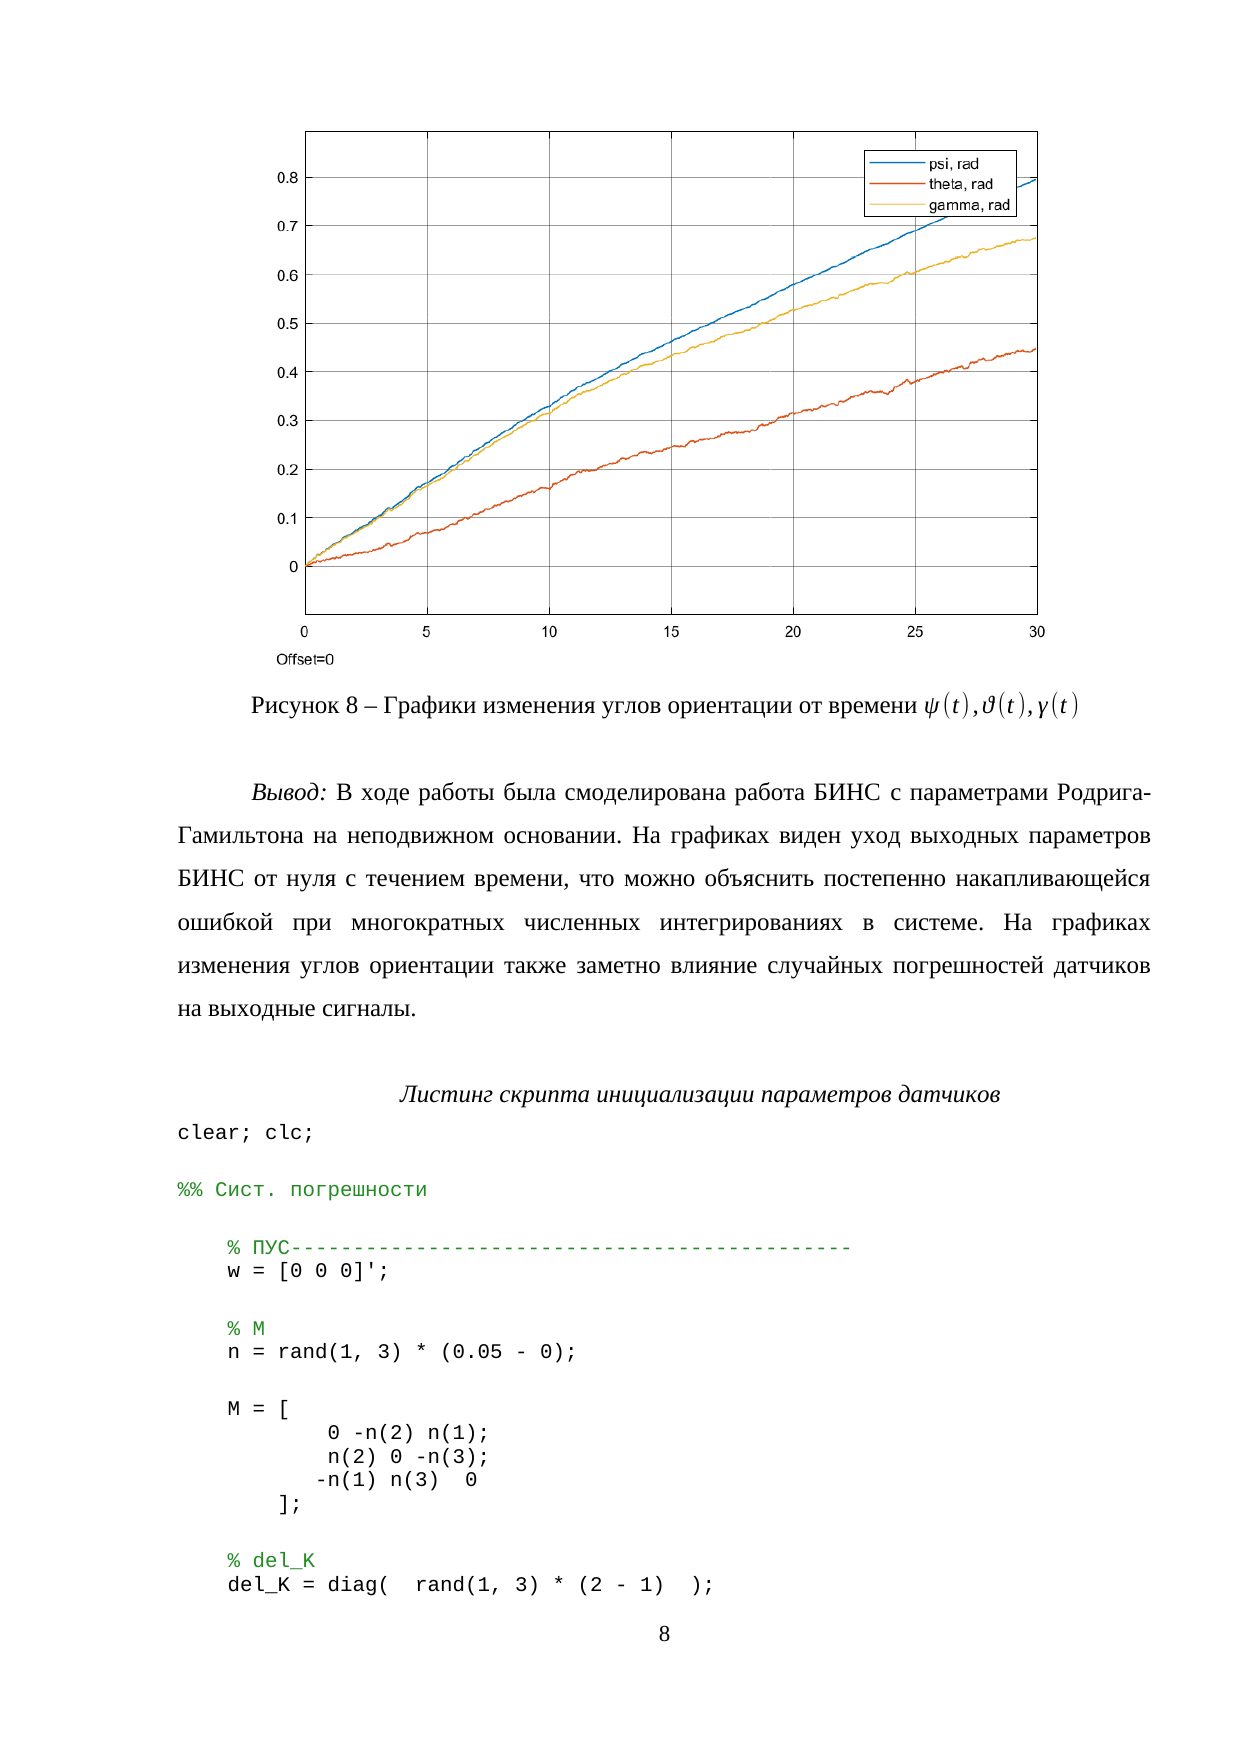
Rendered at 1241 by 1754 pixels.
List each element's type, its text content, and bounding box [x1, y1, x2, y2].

text % del_K [177, 1550, 1152, 1574]
text Вывод: В ходе работы была смоделирована работа БИНС с параметрами Родрига-Гамильтона на неподвижном основании. На графиках виден уход выходных параметров БИНС от нуля с течением времени, что можно объяснить постепенно накапливающейся ошибкой при многократных численных интегрированиях в системе. На графиках изменения углов ориентации также заметно влияние случайных погрешностей датчиков на выходные сигналы. [177, 777, 1152, 1022]
text del_K = diag( rand(1, 3) * (2 - 1) ); [177, 1574, 1152, 1597]
text % M [177, 1317, 1152, 1341]
text n(2) 0 -n(3); [177, 1446, 1152, 1469]
text 0 -n(2) n(1); [177, 1422, 1152, 1446]
text %% Сист. погрешности [177, 1179, 1152, 1203]
picture [272, 118, 1057, 673]
text -n(1) n(3) 0 [177, 1469, 1152, 1493]
text ]; [177, 1493, 1152, 1517]
text Листинг скрипта инициализации параметров датчиков [177, 1079, 1152, 1108]
text % ПУС--------------------------------------------- [177, 1237, 1152, 1260]
text clear; clc; [177, 1122, 1152, 1146]
text Рисунок 8 – Графики изменения углов ориентации от времени [177, 690, 1152, 720]
text n = rand(1, 3) * (0.05 - 0); [177, 1341, 1152, 1365]
text w = [0 0 0]'; [177, 1260, 1152, 1284]
text M = [ [177, 1398, 1152, 1422]
